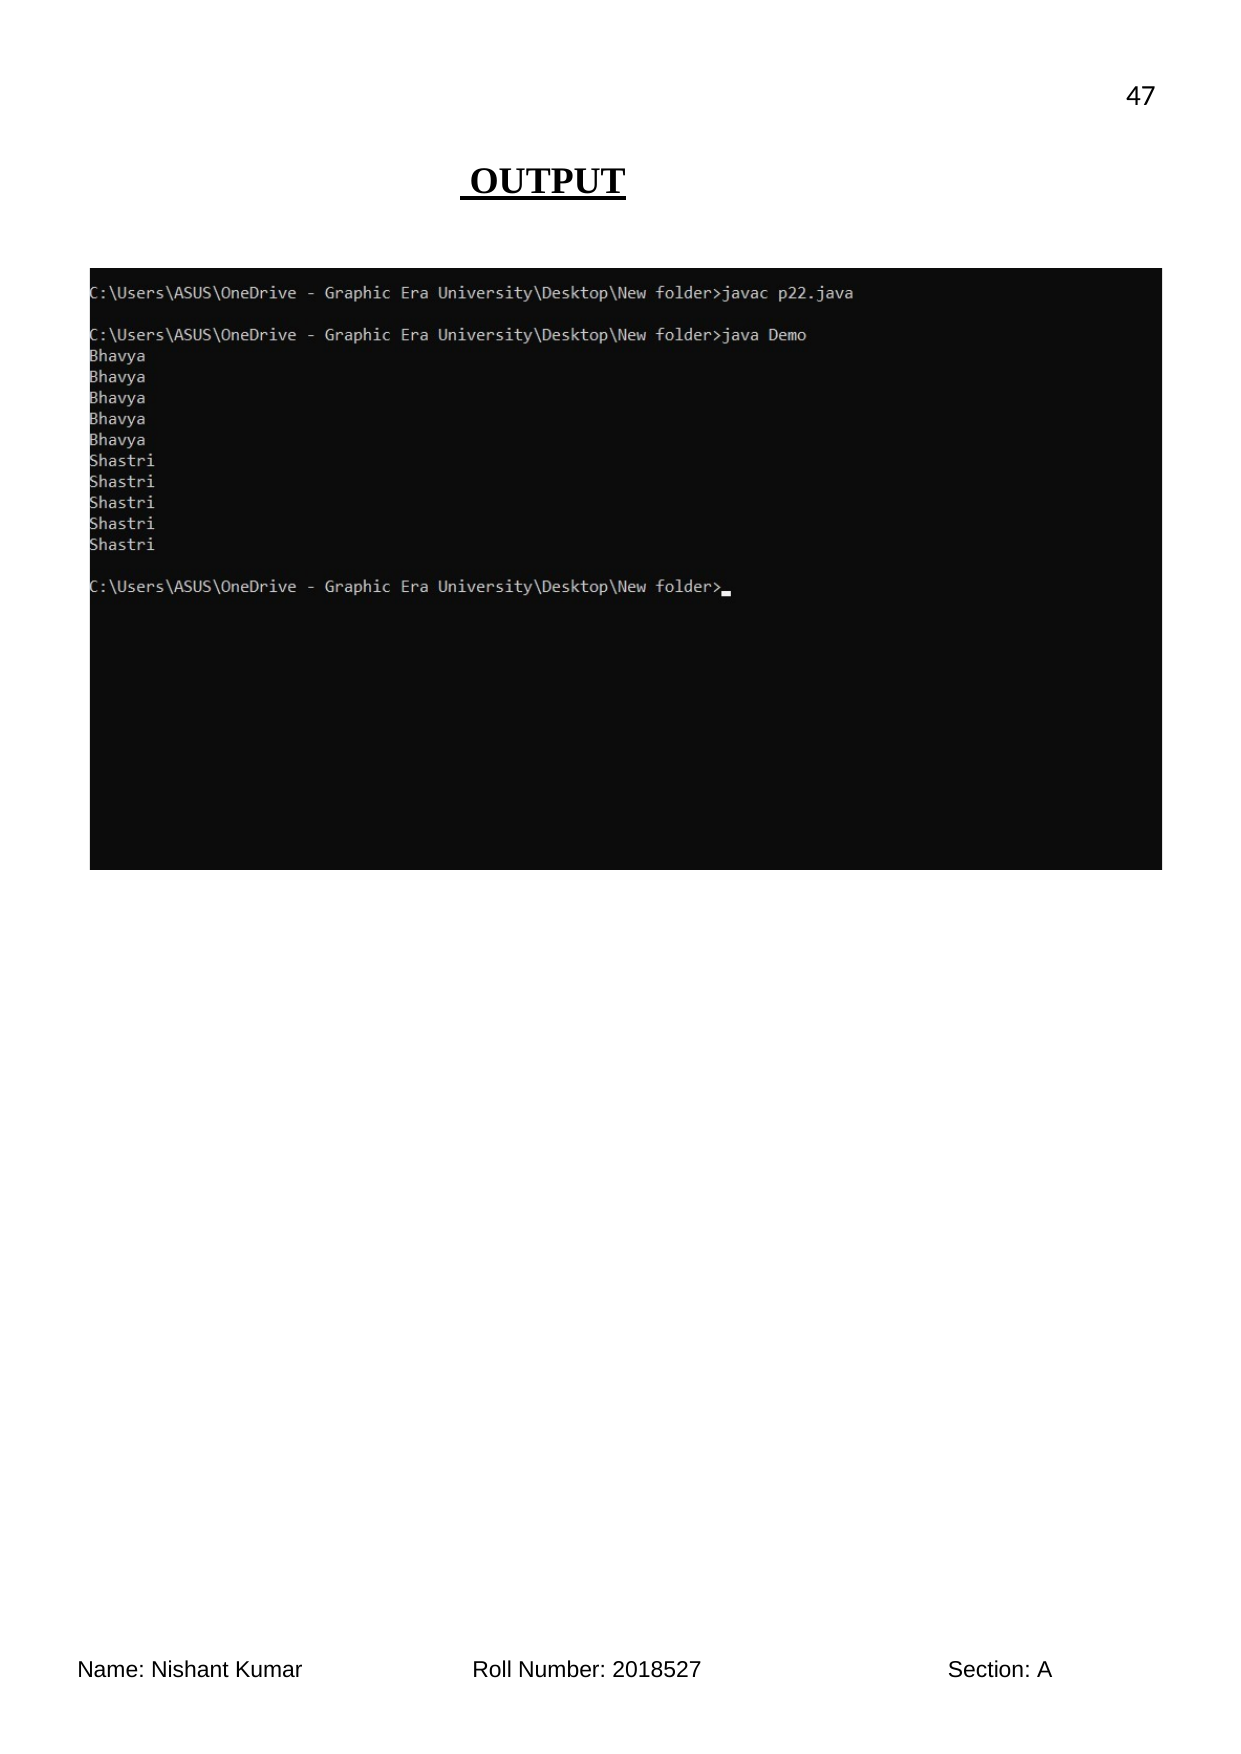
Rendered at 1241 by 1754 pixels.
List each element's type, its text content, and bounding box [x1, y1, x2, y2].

subtitle OUTPUT [77, 158, 1008, 202]
picture [89, 268, 1163, 870]
